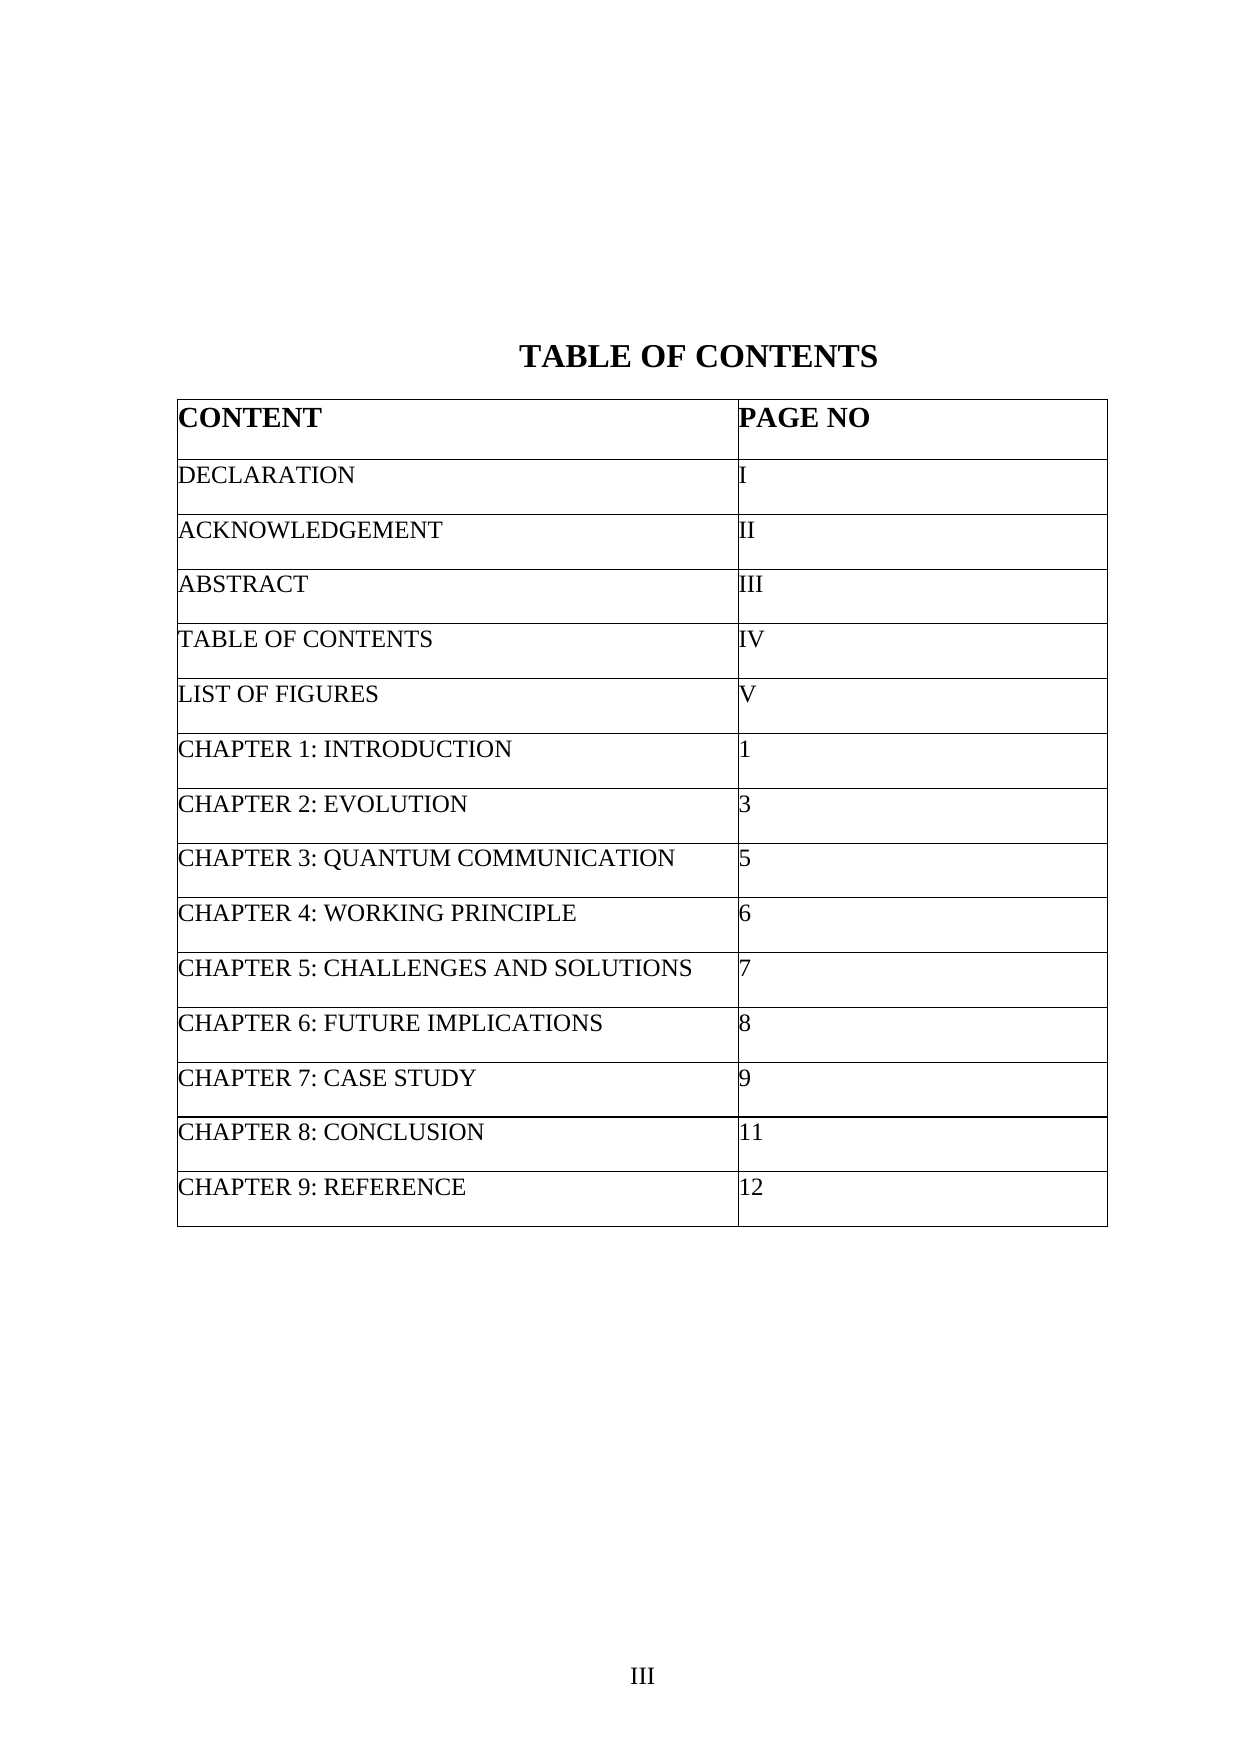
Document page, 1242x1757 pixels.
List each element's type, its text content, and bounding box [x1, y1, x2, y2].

table_cell CHAPTER 6: FUTURE IMPLICATIONS [178, 1008, 738, 1062]
table_cell 5 [739, 844, 1107, 897]
text TABLE OF CONTENTS [177, 336, 1107, 374]
table_cell 7 [739, 953, 1107, 1007]
table_cell 12 [739, 1172, 1107, 1226]
table_cell CHAPTER 5: CHALLENGES AND SOLUTIONS [178, 953, 738, 1007]
table_header PAGE NO [739, 400, 1107, 459]
table_cell 11 [739, 1118, 1107, 1171]
table_header CONTENT [178, 400, 738, 459]
table_cell 3 [739, 789, 1107, 842]
table_cell LIST OF FIGURES [178, 679, 738, 733]
table_cell CHAPTER 8: CONCLUSION [178, 1118, 738, 1171]
table_cell I [739, 460, 1107, 514]
table_cell TABLE OF CONTENTS [178, 624, 738, 678]
table_cell IV [739, 624, 1107, 678]
table_cell DECLARATION [178, 460, 738, 514]
table_cell 1 [739, 734, 1107, 788]
table_cell III [739, 570, 1107, 623]
table_cell ABSTRACT [178, 570, 738, 623]
table_cell CHAPTER 1: INTRODUCTION [178, 734, 738, 788]
table_cell CHAPTER 2: EVOLUTION [178, 789, 738, 842]
table_cell 6 [739, 898, 1107, 952]
table_cell ACKNOWLEDGEMENT [178, 515, 738, 568]
table_cell CHAPTER 7: CASE STUDY [178, 1063, 738, 1116]
table_cell V [739, 679, 1107, 733]
table_cell CHAPTER 4: WORKING PRINCIPLE [178, 898, 738, 952]
table_cell 8 [739, 1008, 1107, 1062]
table_cell 9 [739, 1063, 1107, 1116]
table_cell CHAPTER 3: QUANTUM COMMUNICATION [178, 844, 738, 897]
table_cell CHAPTER 9: REFERENCE [178, 1172, 738, 1226]
table_cell II [739, 515, 1107, 568]
